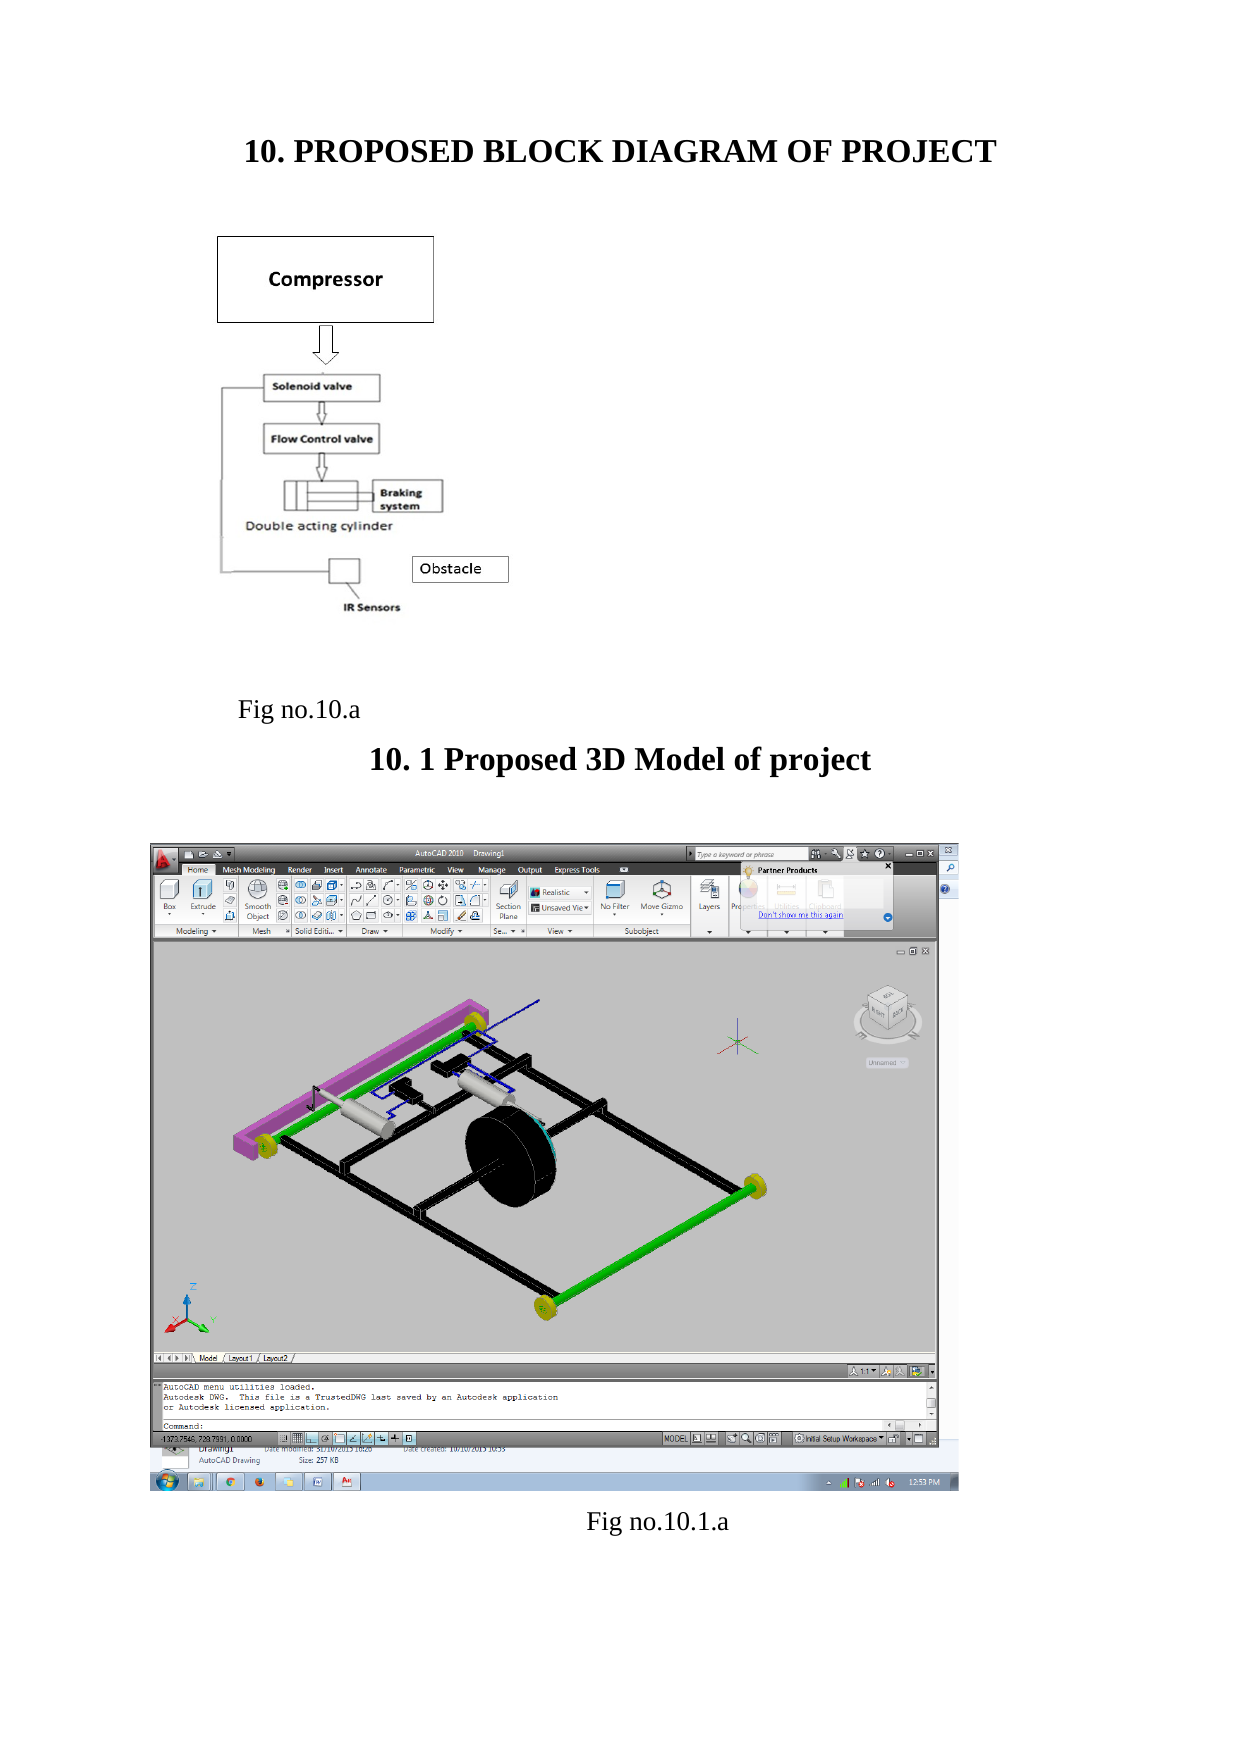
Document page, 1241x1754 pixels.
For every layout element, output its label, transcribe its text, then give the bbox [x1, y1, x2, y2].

text Fig no.10.a [75, 693, 1165, 724]
text Fig no.10.1.a [75, 1505, 1165, 1536]
picture [150, 188, 535, 679]
text 10. 1 Proposed 3D Model of project [75, 739, 1165, 778]
text 10. PROPOSED BLOCK DIAGRAM OF PROJECT [75, 131, 1165, 169]
picture [150, 843, 959, 1491]
